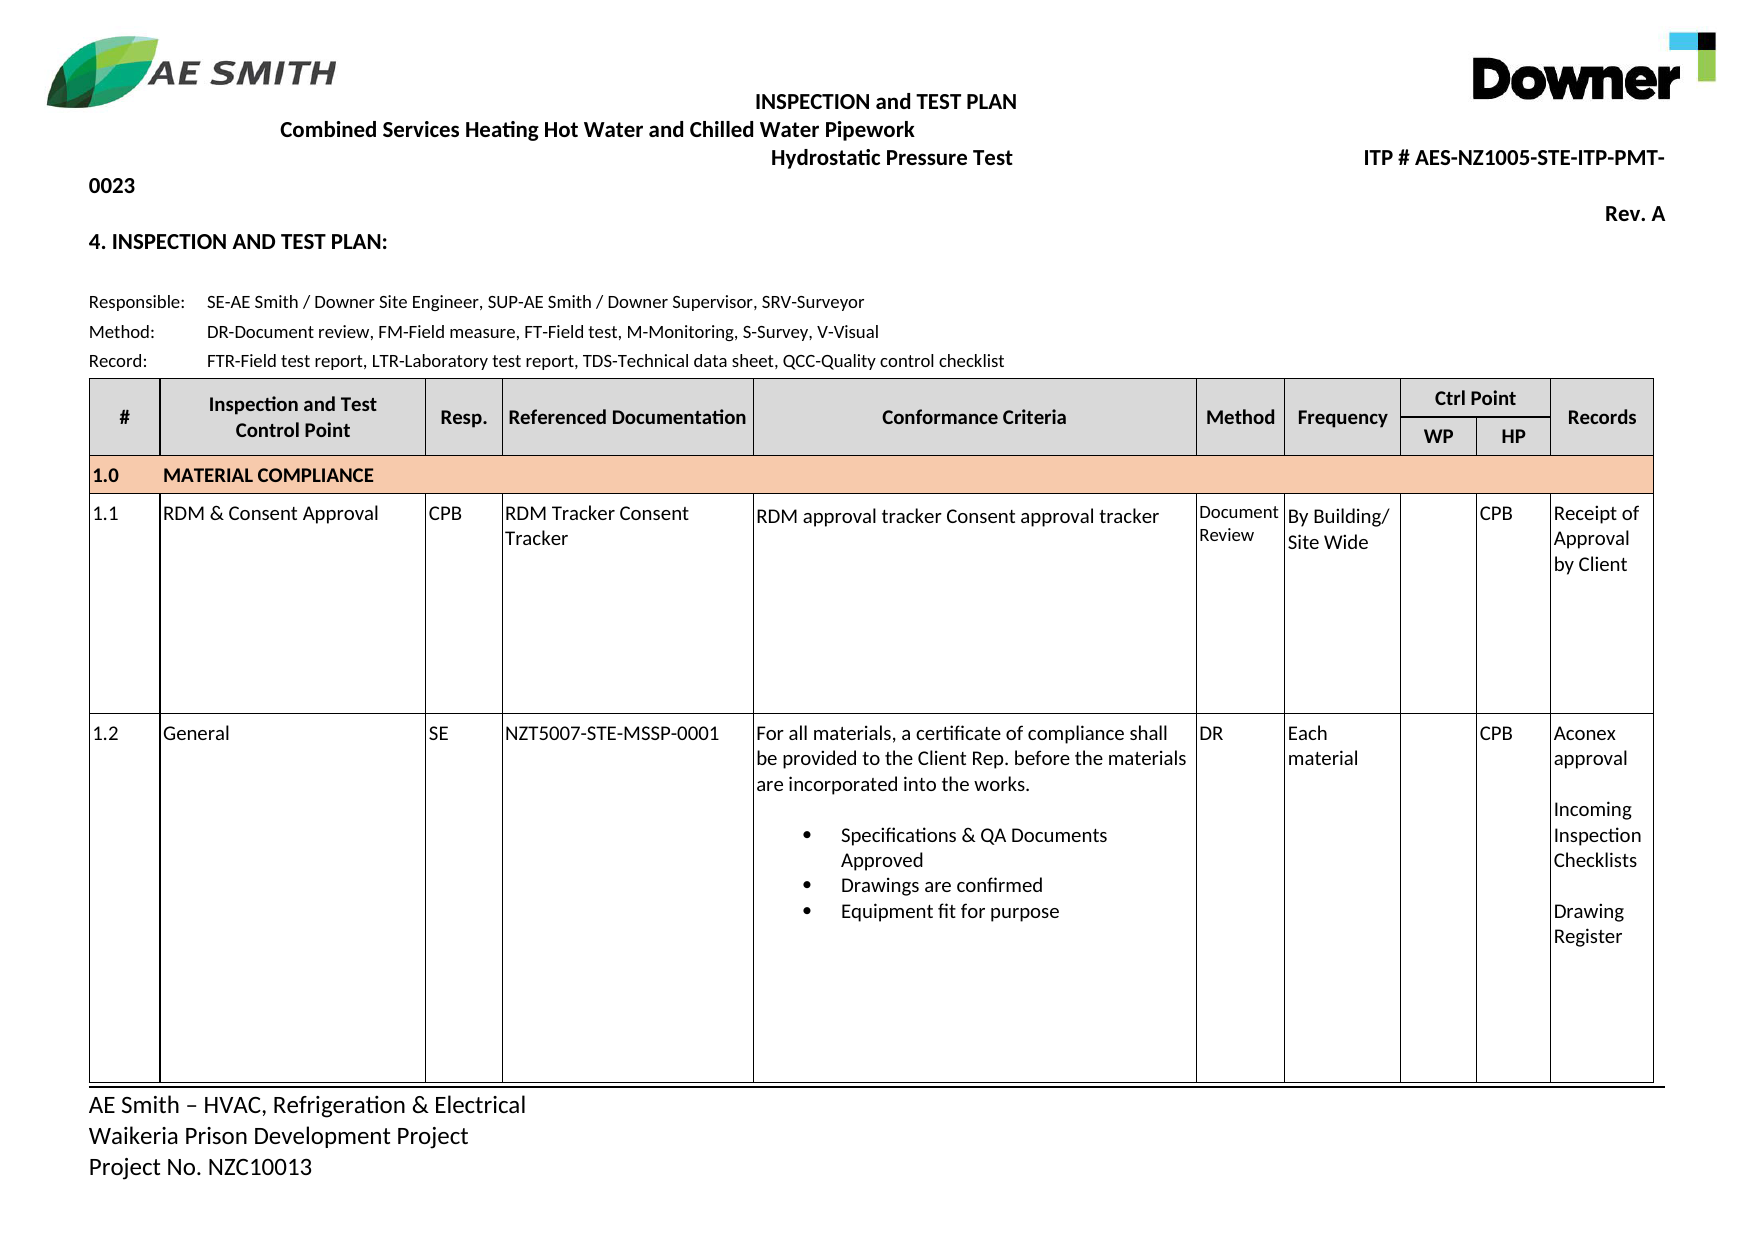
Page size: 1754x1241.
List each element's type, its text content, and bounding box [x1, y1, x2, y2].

table_cell MATERIAL COMPLIANCE [160, 456, 1653, 493]
table_cell General [161, 714, 425, 1082]
table_cell HP [1477, 418, 1550, 455]
text Method: DR-Document review, FM-Field measure, FT-Field test, M-Monitoring, S-Survey, V-Visual [89, 320, 1665, 343]
table_header Method [1197, 379, 1284, 455]
table_cell For all materials, a certificate of compliance shall be provided to the Client Rep. before the materials are incorporated into the works. Specifications & QA Documents Approved Drawings are confirmed Equipment fit for purpose [754, 714, 1196, 1082]
table_header # [90, 379, 159, 455]
table_cell 1.2 [90, 714, 159, 1082]
table_header Inspection and Test Control Point [161, 379, 425, 455]
table_cell RDM approval tracker Consent approval tracker [754, 494, 1196, 713]
table_cell DR [1197, 714, 1284, 1082]
text Record: FTR-Field test report, LTR-Laboratory test report, TDS-Technical data sheet, QCC-Quality control checklist [89, 349, 1665, 372]
table_cell [1401, 494, 1476, 713]
table_cell By Building/ Site Wide [1285, 494, 1400, 713]
table_cell 1.1 [90, 494, 159, 713]
table_cell WP [1401, 418, 1476, 455]
table_cell [1401, 714, 1476, 1082]
table_header Frequency [1285, 379, 1400, 455]
table_cell Aconex approval Incoming Inspection Checklists Drawing Register [1551, 714, 1653, 1082]
text Responsible: SE-AE Smith / Downer Site Engineer, SUP-AE Smith / Downer Supervisor, SRV-Surveyor [89, 291, 1665, 313]
table_cell RDM & Consent Approval [161, 494, 425, 713]
table_header Conformance Criteria [754, 379, 1196, 455]
table_cell Receipt of Approval by Client [1551, 494, 1653, 713]
table_cell NZT5007-STE-MSSP-0001 [503, 714, 753, 1082]
table_header Records [1551, 379, 1653, 455]
table_cell 1.0 [90, 456, 160, 493]
table_header Resp. [426, 379, 502, 455]
table_cell RDM Tracker Consent Tracker [503, 494, 753, 713]
table_cell CPB [426, 494, 502, 713]
table_cell CPB [1477, 714, 1550, 1082]
table_header Ctrl Point [1401, 379, 1550, 416]
table_cell Document Review [1197, 494, 1284, 713]
table_cell SE [426, 714, 502, 1082]
text 4. INSPECTION AND TEST PLAN: [89, 227, 1665, 255]
table_header Referenced Documentation [503, 379, 753, 455]
table_cell Each material [1285, 714, 1400, 1082]
table_cell CPB [1477, 494, 1550, 713]
